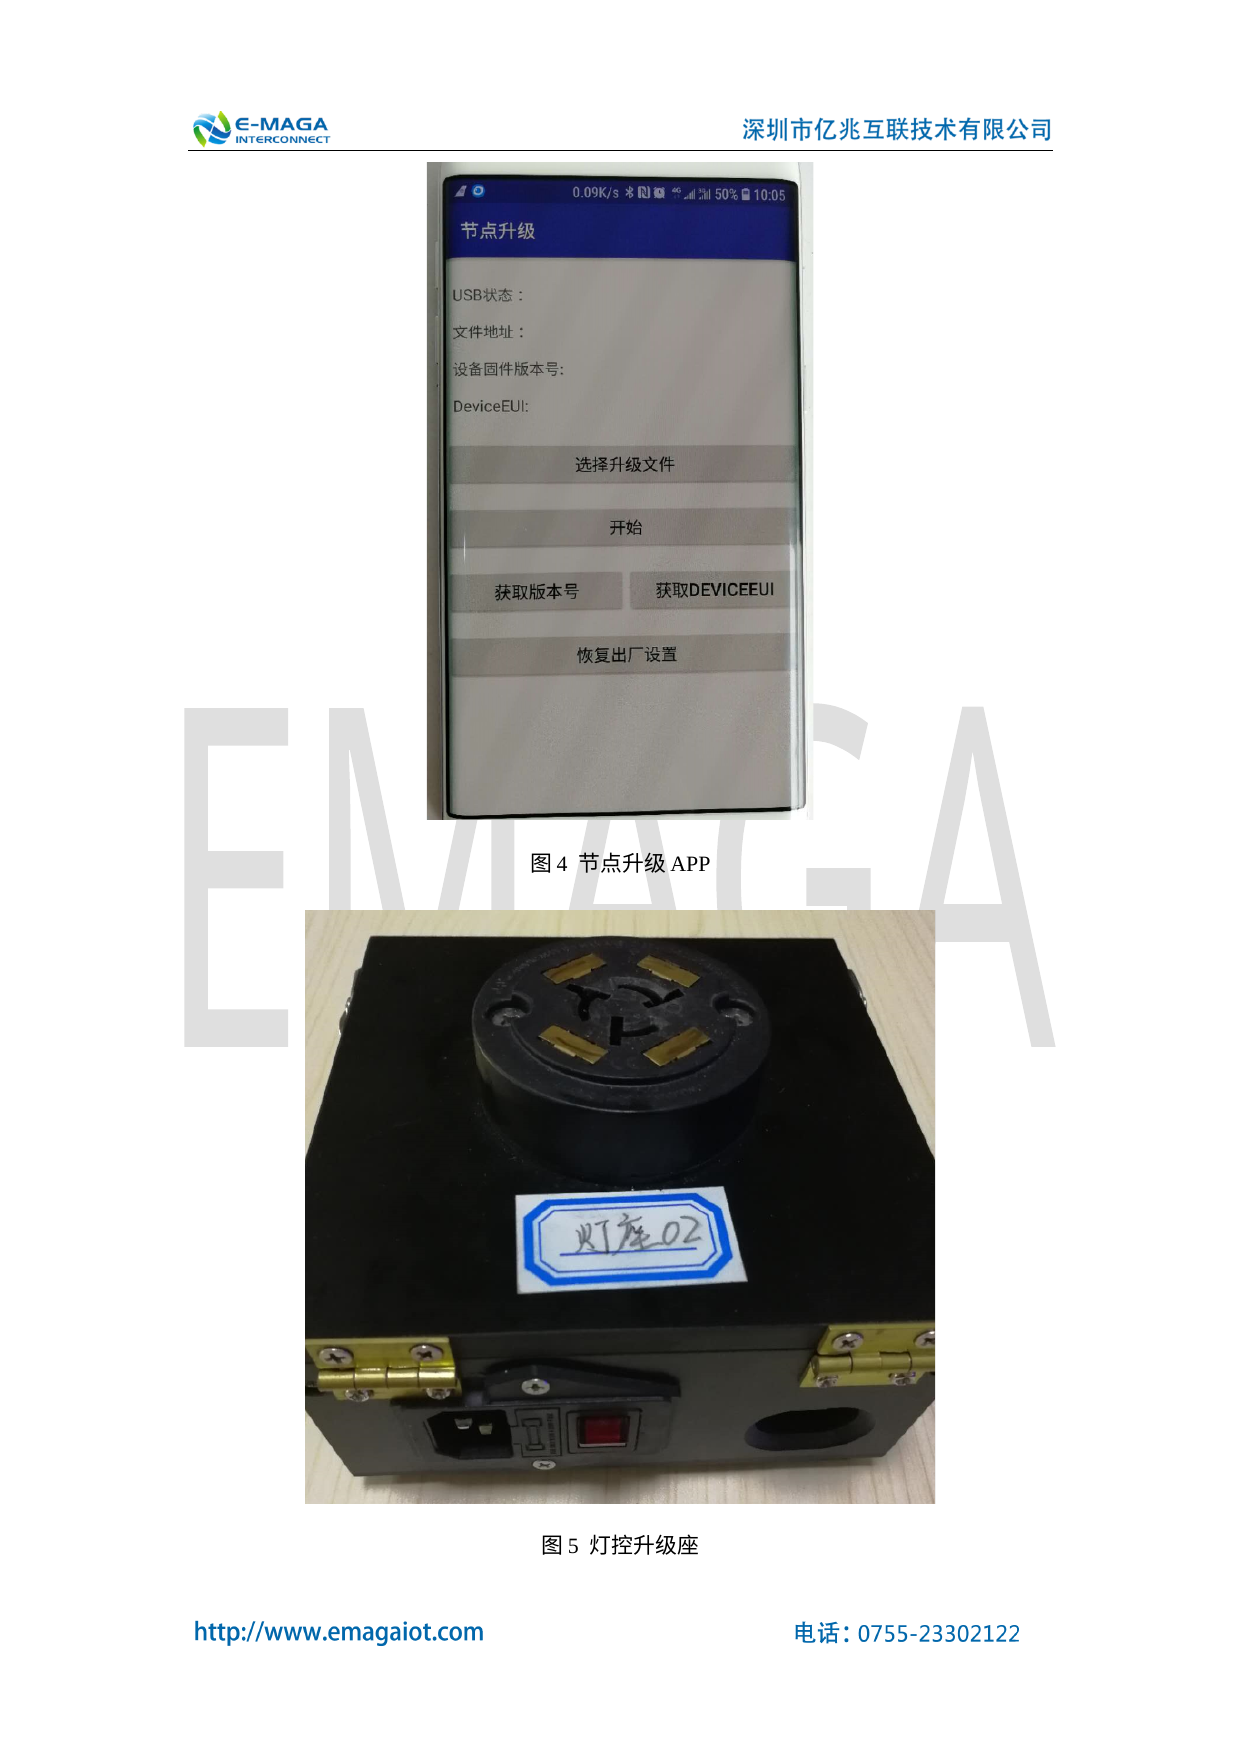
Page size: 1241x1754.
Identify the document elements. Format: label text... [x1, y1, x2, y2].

picture [187, 1614, 1053, 1651]
list 图4 节点升级APP [187, 845, 1053, 878]
picture [305, 910, 936, 1504]
picture [187, 111, 1053, 148]
picture [426, 162, 814, 820]
list 图5 灯控升级座 [187, 1528, 1053, 1560]
